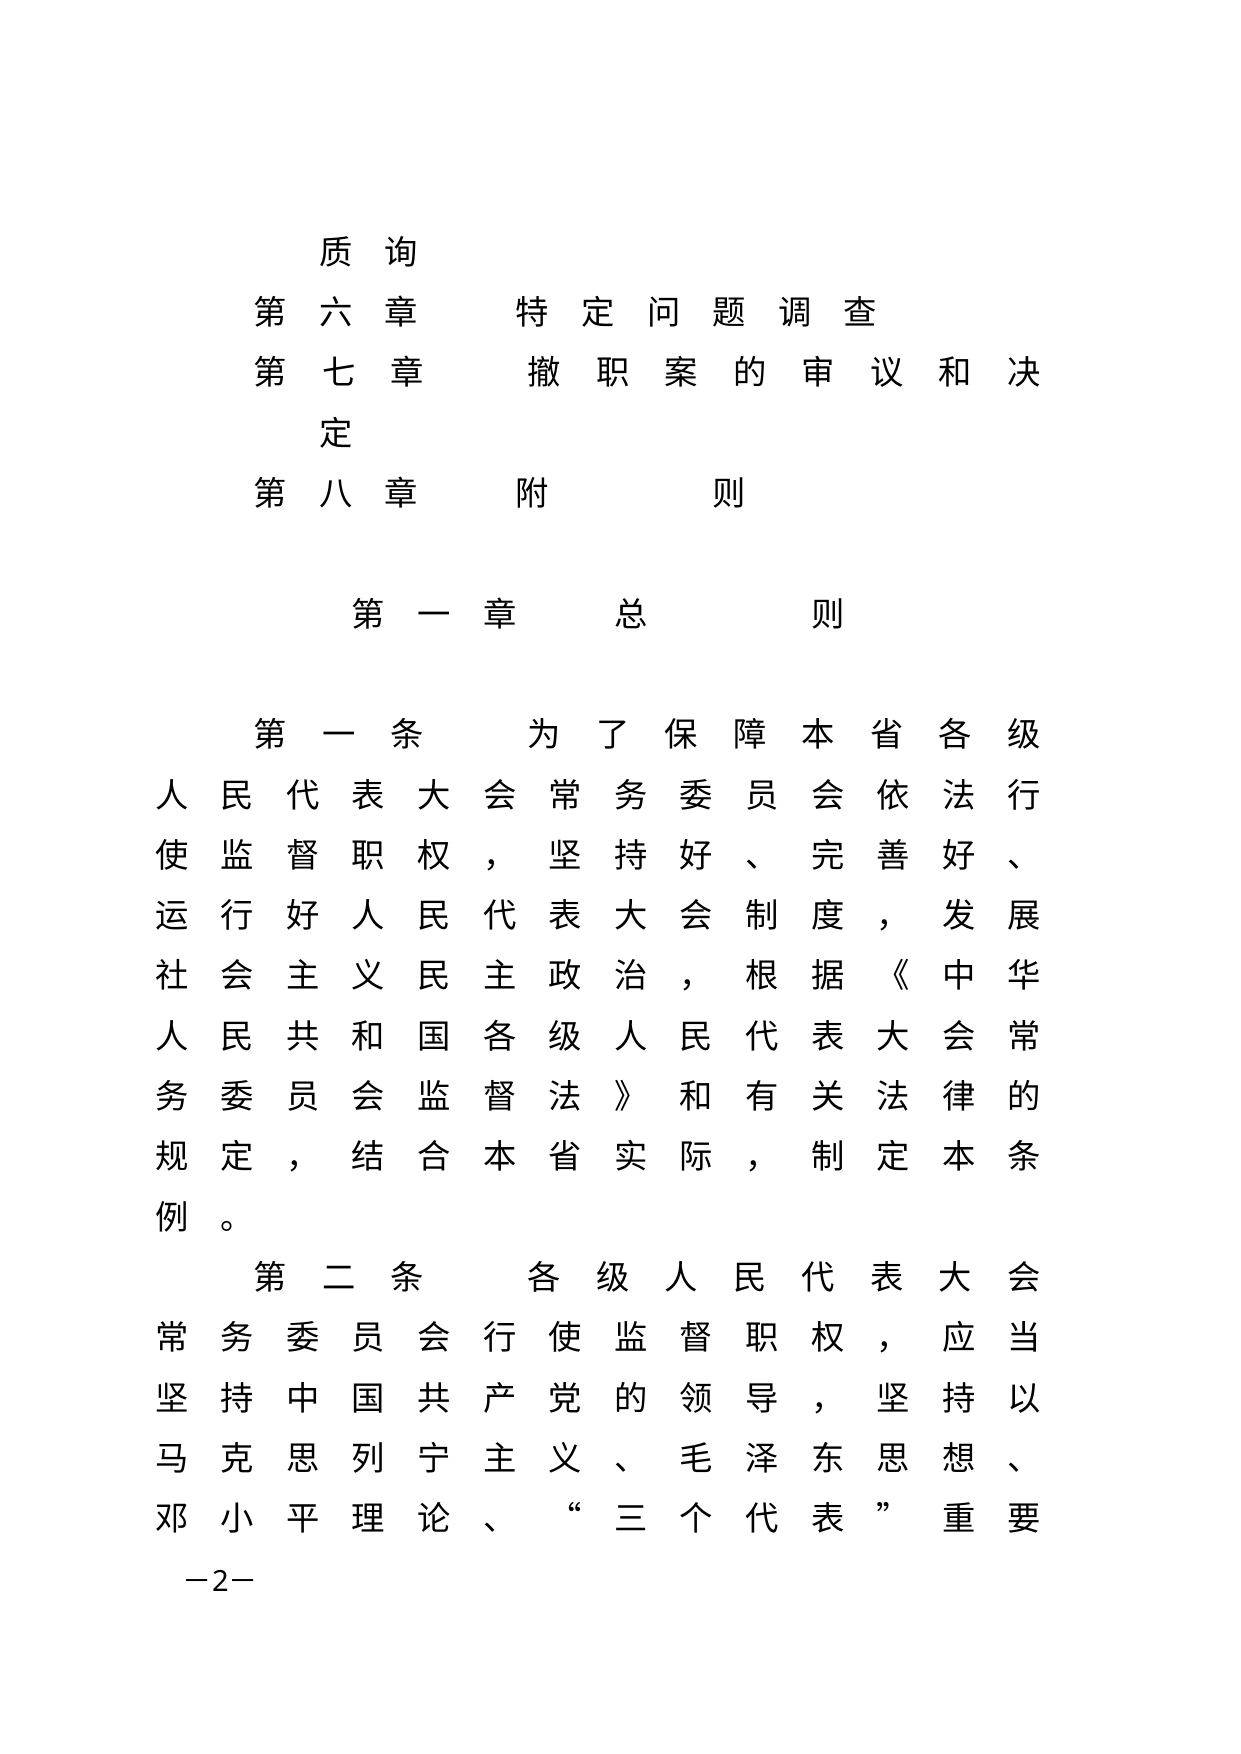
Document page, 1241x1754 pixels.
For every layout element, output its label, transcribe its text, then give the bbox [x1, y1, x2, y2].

text 第七章 撤职案的审议和决定 [221, 340, 1073, 461]
text 第五章 询问、专题询问和质询 [221, 219, 1073, 280]
text 第八章 附 则 [221, 461, 1073, 521]
text 第一条 为了保障本省各级人民代表大会常务委员会依法行使监督职权，坚持好、完善好、运行好人民代表大会制度，发展社会主义民主政治，根据《中华人民共和国各级人民代表大会常务委员会监督法》和有关法律的规定，结合本省实际，制定本条例。 [155, 702, 1073, 1245]
text 第一章 总 则 [155, 581, 1073, 642]
text 第六章 特定问题调查 [221, 280, 1073, 340]
